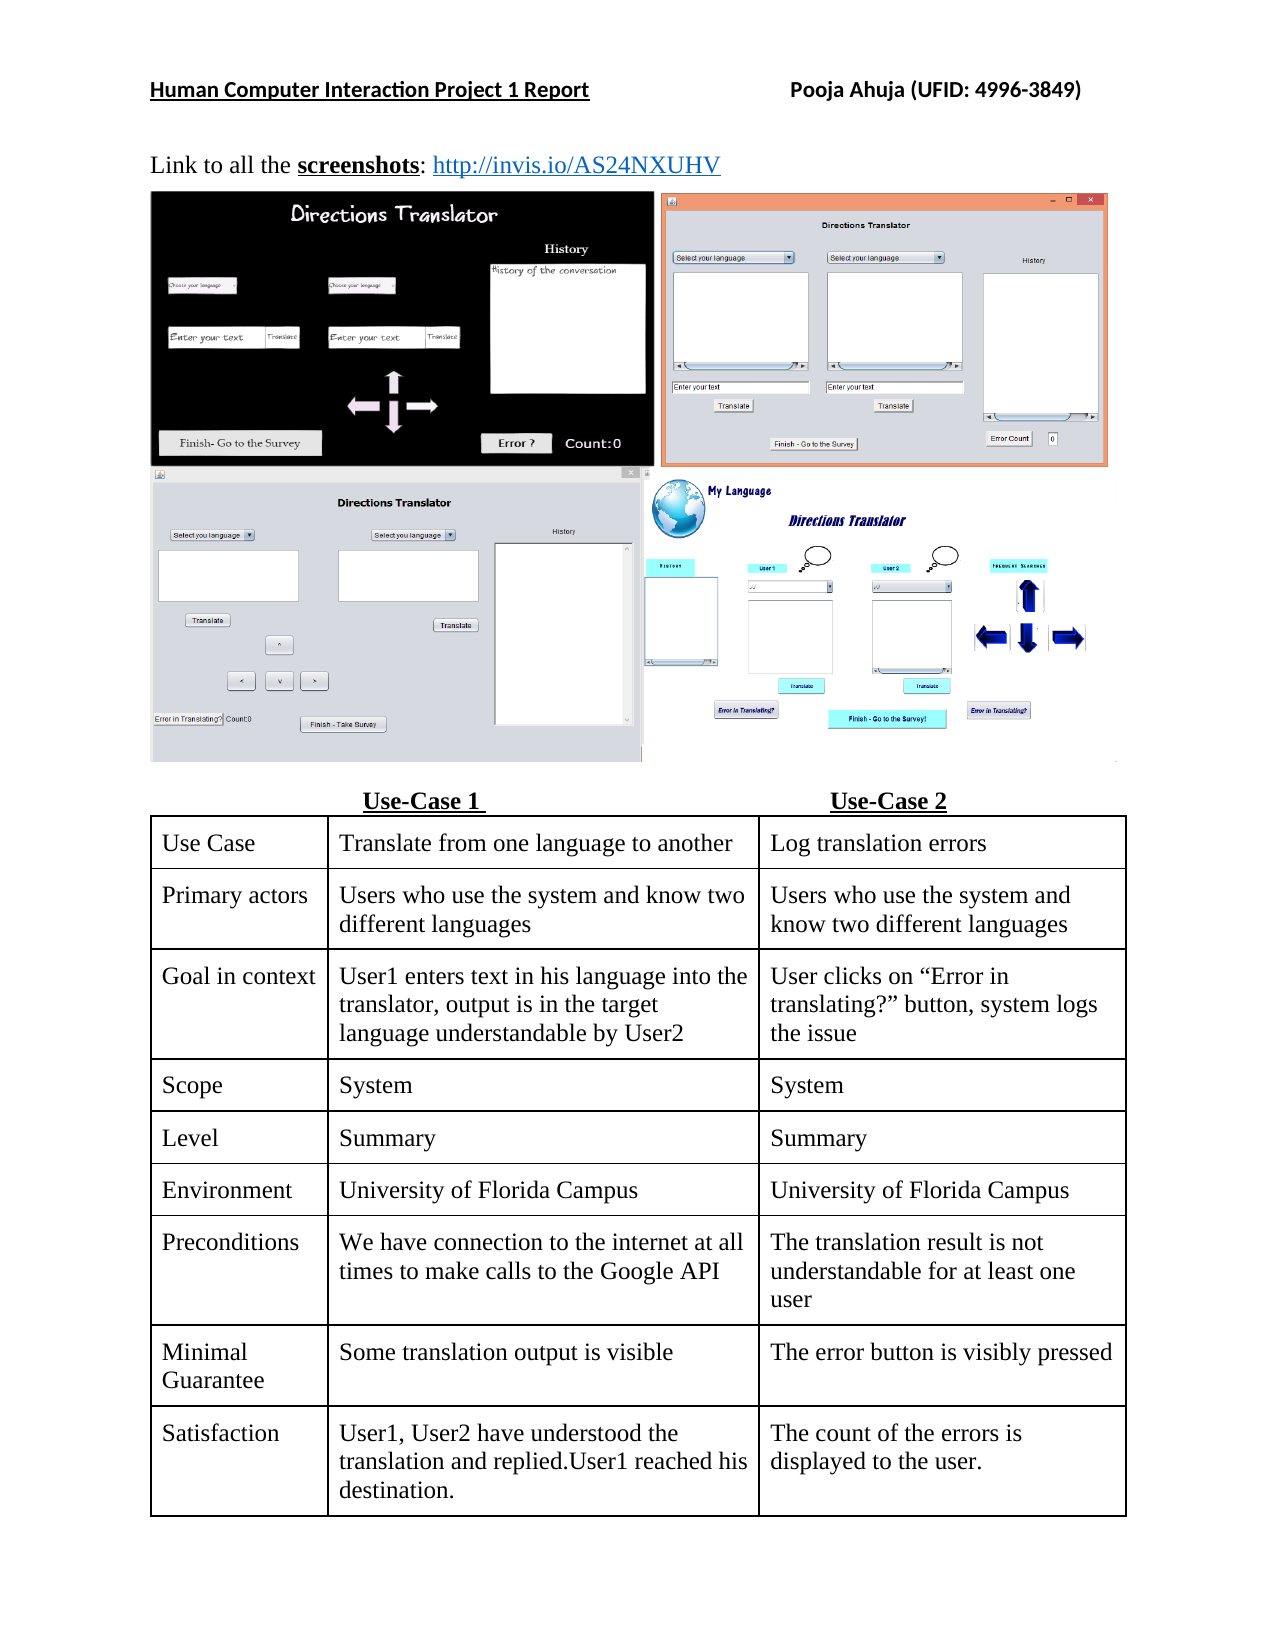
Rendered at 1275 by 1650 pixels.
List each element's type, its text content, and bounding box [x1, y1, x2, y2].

table_cell Goal in context [152, 950, 327, 1058]
table_cell Environment [152, 1164, 327, 1214]
table_cell Users who use the system and know two different languages [329, 869, 758, 948]
table_cell System [760, 1060, 1125, 1110]
table_cell The count of the errors is displayed to the user. [760, 1407, 1125, 1515]
table_cell Minimal Guarantee [152, 1326, 327, 1405]
table_cell Level [152, 1112, 327, 1162]
table_cell System [329, 1060, 758, 1110]
text Use-Case 1 Use-Case 2 [150, 786, 1125, 815]
table_cell Some translation output is visible [329, 1326, 758, 1405]
table_header Use Case [152, 817, 327, 867]
table_cell User1 enters text in his language into the translator, output is in the target language understandable by User2 [329, 950, 758, 1058]
table_cell Summary [329, 1112, 758, 1162]
table_cell User1, User2 have understood the translation and replied.User1 reached his destination. [329, 1407, 758, 1515]
table_cell User clicks on “Error in translating?” button, system logs the issue [760, 950, 1125, 1058]
table_cell Preconditions [152, 1216, 327, 1324]
table_cell The translation result is not understandable for at least one user [760, 1216, 1125, 1324]
table_cell University of Florida Campus [760, 1164, 1125, 1214]
table_header Translate from one language to another [329, 817, 758, 867]
table_cell Scope [152, 1060, 327, 1110]
table_header Log translation errors [760, 817, 1125, 867]
table_cell Primary actors [152, 869, 327, 948]
table_cell Users who use the system and know two different languages [760, 869, 1125, 948]
table_cell Satisfaction [152, 1407, 327, 1515]
text Link to all the screenshots: http://invis.io/AS24NXUHV [150, 150, 1125, 179]
table_cell University of Florida Campus [329, 1164, 758, 1214]
picture [150, 191, 1117, 762]
table_cell Summary [760, 1112, 1125, 1162]
table_cell We have connection to the internet at all times to make calls to the Google API [329, 1216, 758, 1324]
table_cell The error button is visibly pressed [760, 1326, 1125, 1405]
